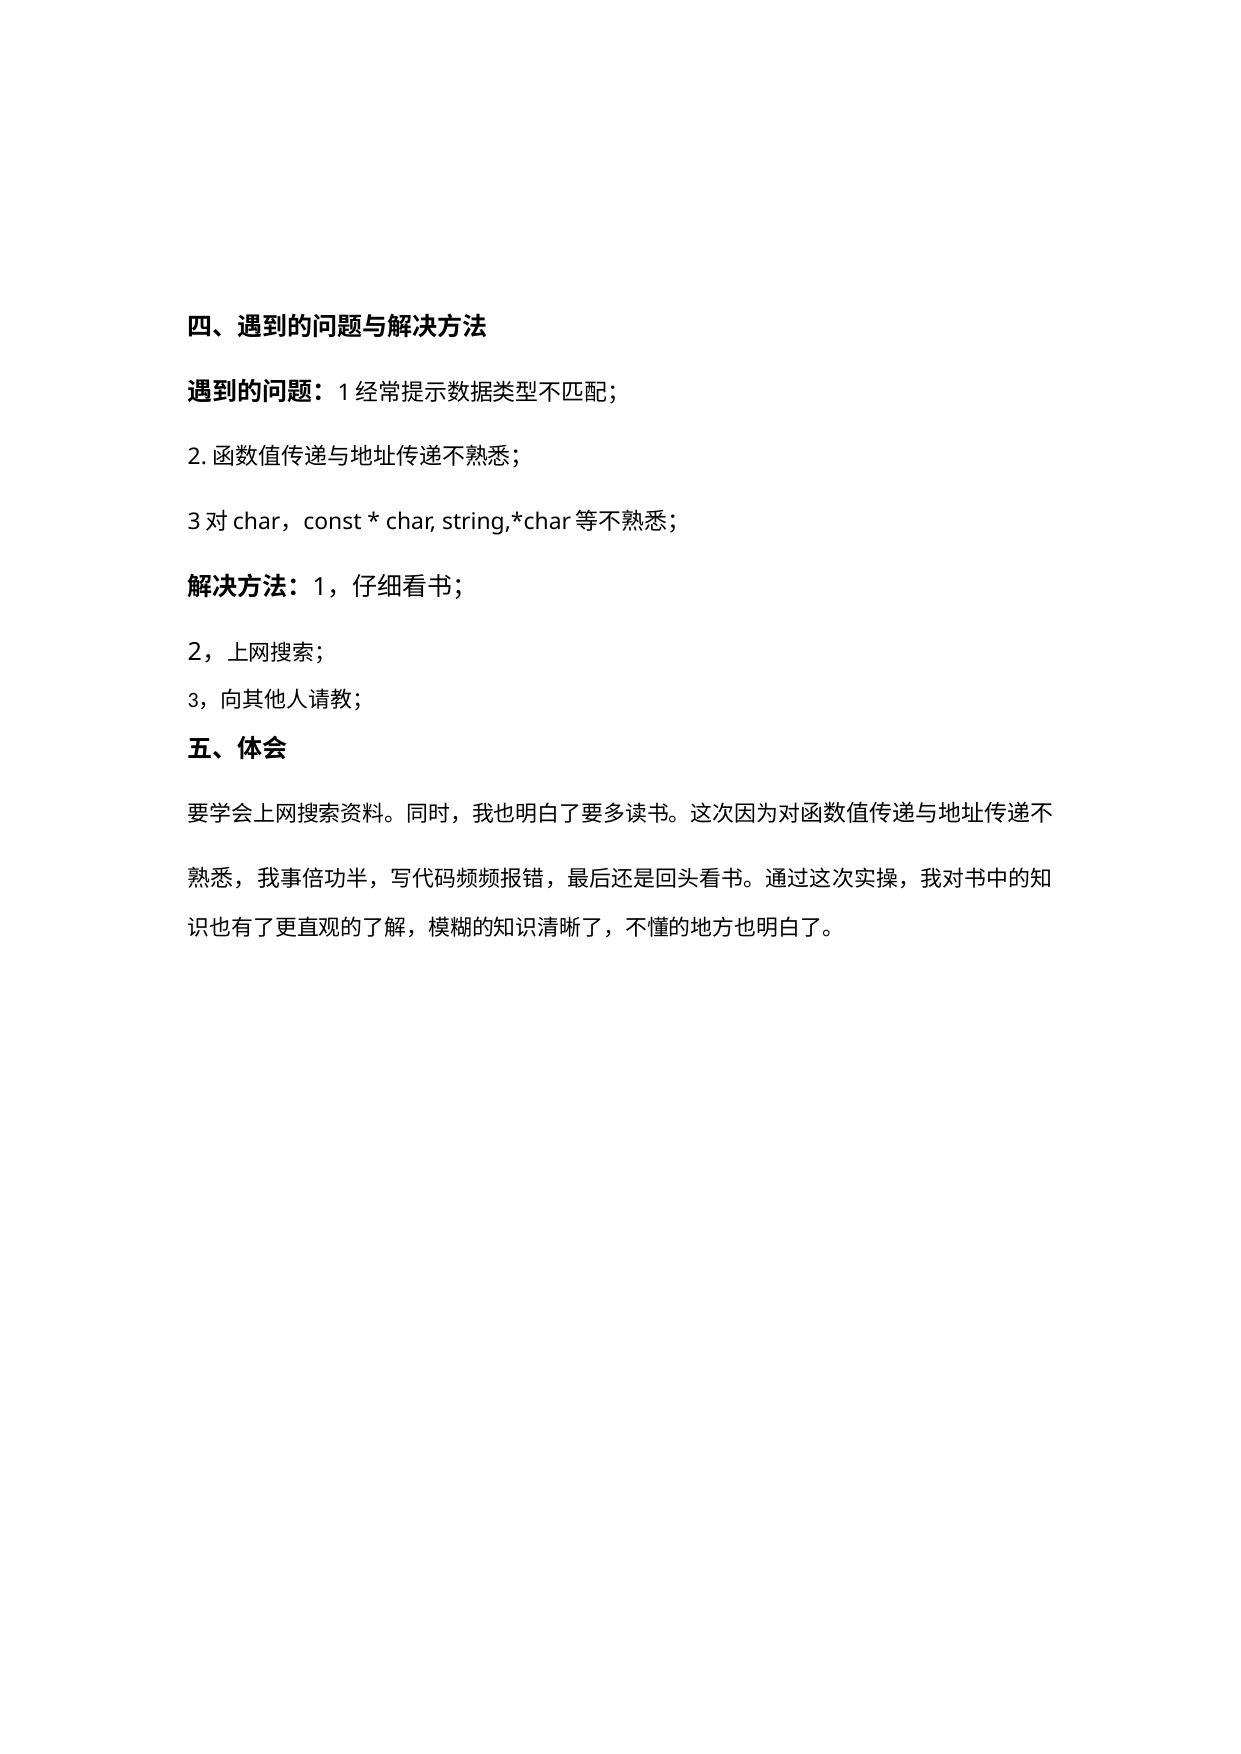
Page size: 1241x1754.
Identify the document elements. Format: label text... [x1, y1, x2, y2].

text 2，上网搜索； [187, 617, 1053, 682]
text 五、体会 [187, 714, 1053, 779]
text 要学会上网搜索资料。同时，我也明白了要多读书。这次因为对函数值传递与地址传递不熟悉，我事倍功半，写代码频频报错，最后还是回头看书。通过这次实操，我对书中的知识也有了更直观的了解，模糊的知识清晰了，不懂的地方也明白了。 [187, 779, 1053, 942]
text 遇到的问题：1经常提示数据类型不匹配； [187, 357, 1053, 422]
text 解决方法：1，仔细看书； [187, 552, 1053, 617]
text 2. 函数值传递与地址传递不熟悉； [187, 422, 1053, 487]
text 3，向其他人请教； [187, 682, 1053, 714]
text 四、遇到的问题与解决方法 [187, 292, 1053, 357]
text 3对char，const * char, string,*char等不熟悉； [187, 487, 1053, 552]
